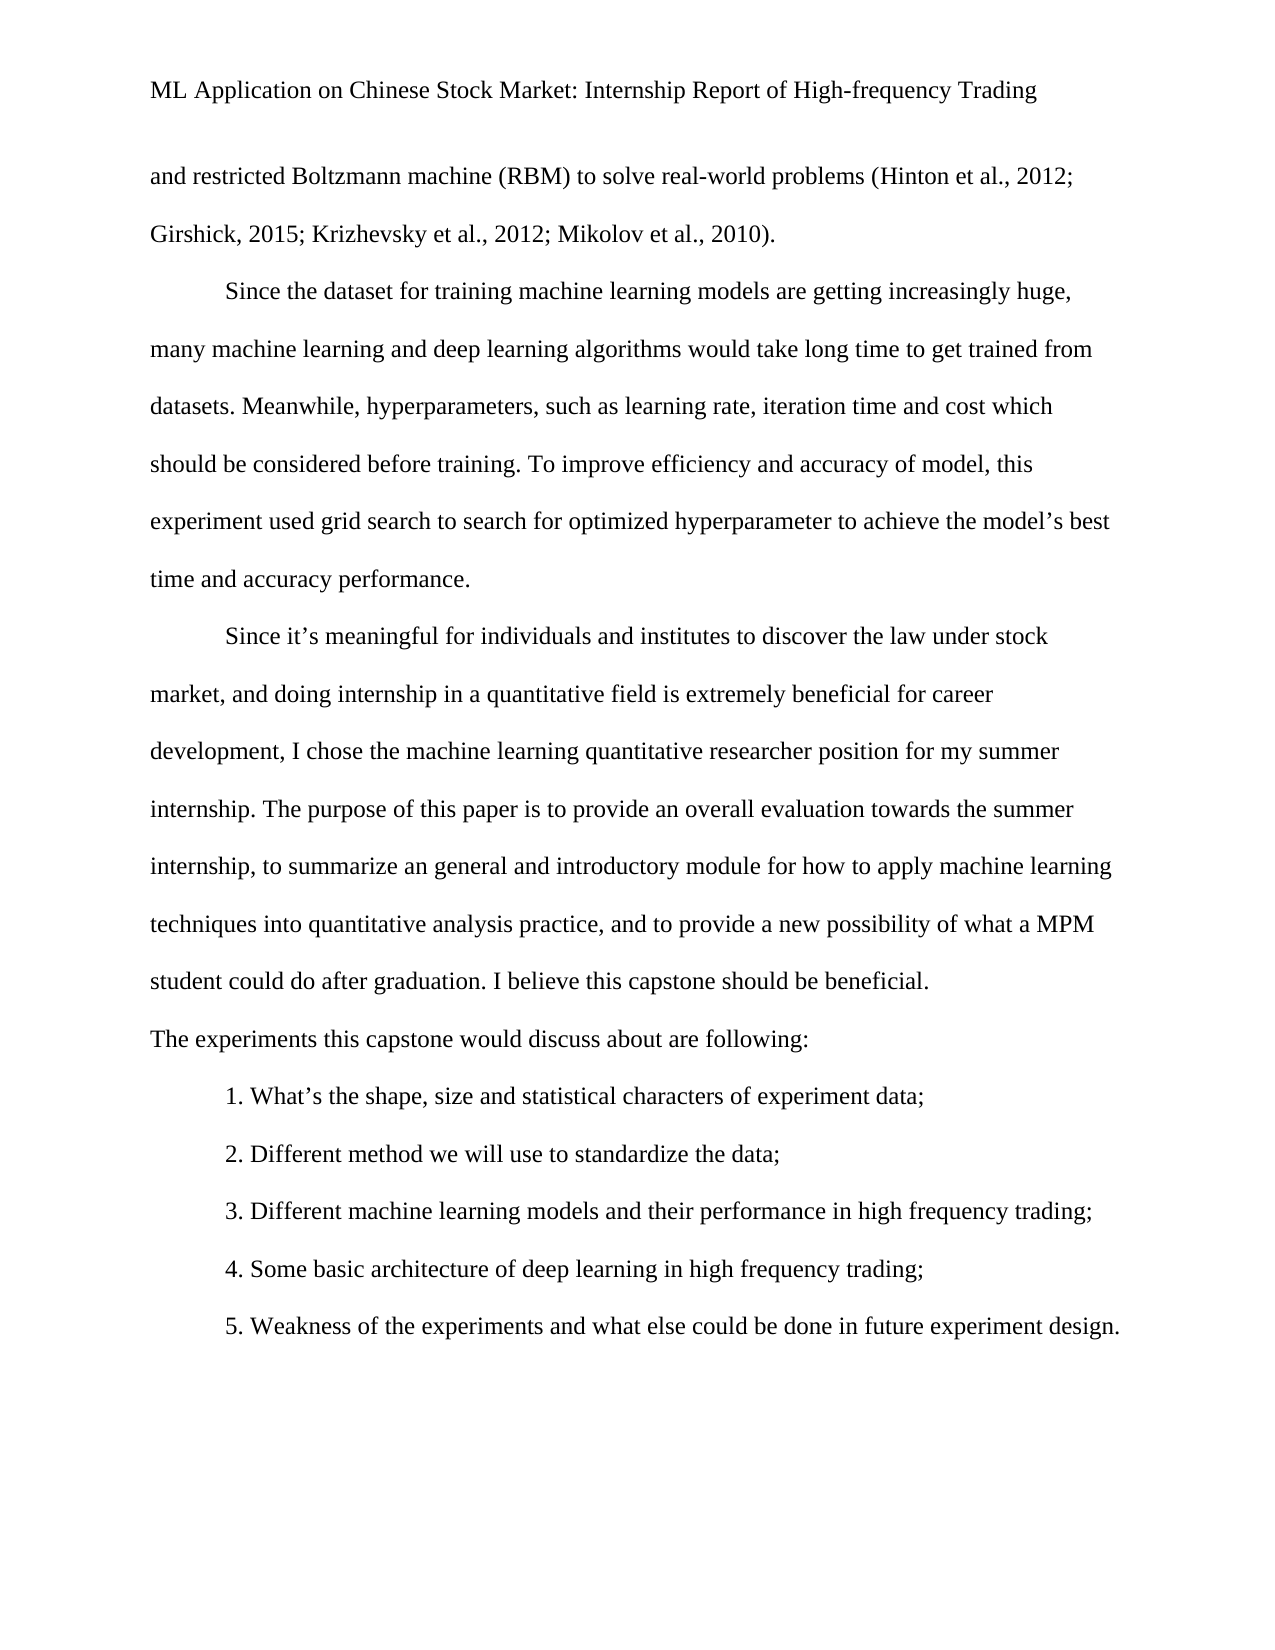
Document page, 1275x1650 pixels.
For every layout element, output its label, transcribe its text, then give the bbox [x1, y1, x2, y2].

text 5. Weakness of the experiments and what else could be done in future experiment design. [150, 1311, 1125, 1340]
text The experiments this capstone would discuss about are following: [150, 1024, 1125, 1052]
text Since it’s meaningful for individuals and institutes to discover the law under stock market, and doing internship in a quantitative field is extremely beneficial for career development, I chose the machine learning quantitative researcher position for my summer internship. The purpose of this paper is to provide an overall evaluation towards the summer internship, to summarize an general and introductory module for how to apply machine learning techniques into quantitative analysis practice, and to provide a new possibility of what a MPM student could do after graduation. I believe this capstone should be beneficial. [150, 621, 1125, 995]
text 3. Different machine learning models and their performance in high frequency trading; [150, 1196, 1125, 1225]
text 2. Different method we will use to standardize the data; [150, 1139, 1125, 1167]
text 4. Some basic architecture of deep learning in high frequency trading; [150, 1254, 1125, 1282]
text Since the dataset for training machine learning models are getting increasingly huge, many machine learning and deep learning algorithms would take long time to get trained from datasets. Meanwhile, hyperparameters, such as learning rate, iteration time and cost which should be considered before training. To improve efficiency and accuracy of model, this experiment used grid search to search for optimized hyperparameter to achieve the model’s best time and accuracy performance. [150, 276, 1125, 592]
text 1. What’s the shape, size and statistical characters of experiment data; [150, 1081, 1125, 1110]
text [150, 161, 1125, 247]
